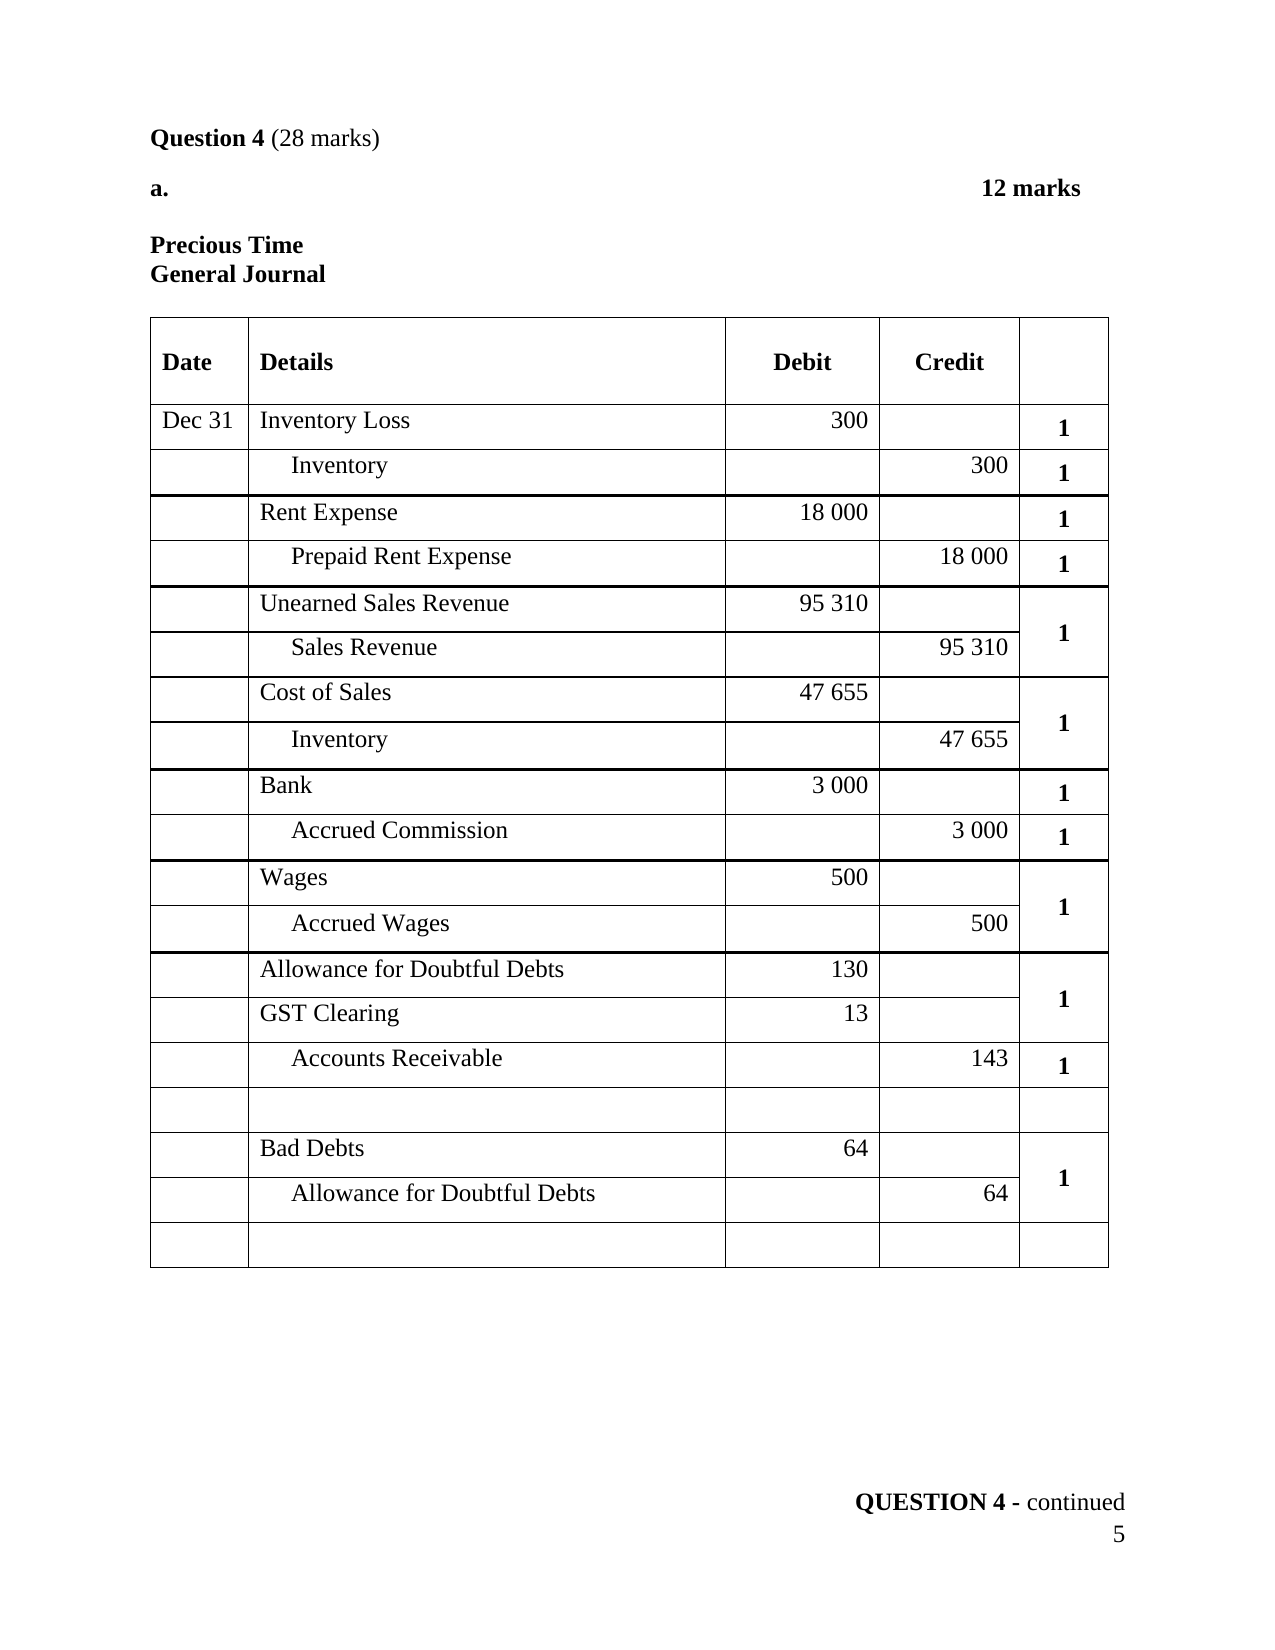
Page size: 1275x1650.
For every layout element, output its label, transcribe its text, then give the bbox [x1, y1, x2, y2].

table_cell [726, 815, 879, 859]
table_cell [249, 1223, 725, 1267]
table_cell Inventory Loss [249, 405, 725, 449]
table_header [1020, 318, 1108, 404]
table_cell 1 [1020, 954, 1108, 1042]
table_cell [151, 497, 248, 540]
table_cell [880, 954, 1019, 997]
table_cell Unearned Sales Revenue [249, 588, 725, 631]
table_cell GST Clearing [249, 998, 725, 1042]
table_cell 18 000 [880, 541, 1019, 585]
table_cell 500 [880, 906, 1019, 951]
table_cell 300 [726, 405, 879, 449]
table_cell [726, 906, 879, 951]
table_cell [151, 998, 248, 1042]
table_cell [726, 1178, 879, 1222]
table_cell [880, 998, 1019, 1042]
table_cell 95 310 [880, 633, 1019, 676]
table_cell [726, 1223, 879, 1267]
table_cell [151, 771, 248, 814]
table_cell Dec 31 [151, 405, 248, 449]
table_cell [880, 588, 1019, 631]
table_cell 64 [726, 1133, 879, 1177]
table_cell [726, 723, 879, 767]
table_cell [880, 678, 1019, 721]
table_cell 1 [1020, 678, 1108, 767]
table_cell [151, 1043, 248, 1087]
table_cell [880, 1133, 1019, 1177]
table_cell Accrued Wages [249, 906, 725, 951]
table_cell 500 [726, 862, 879, 905]
text Precious Time [150, 231, 1125, 259]
table_header Credit [880, 318, 1019, 404]
table_cell Wages [249, 862, 725, 905]
text a. 12 marks [150, 173, 1125, 202]
table_cell Accrued Commission [249, 815, 725, 859]
table_cell [151, 1178, 248, 1222]
table_cell 1 [1020, 1043, 1108, 1087]
table_cell Prepaid Rent Expense [249, 541, 725, 585]
table_cell [151, 1133, 248, 1177]
table_cell [151, 588, 248, 631]
table_cell [880, 497, 1019, 540]
table_cell Inventory [249, 450, 725, 494]
table_cell [1020, 1088, 1108, 1132]
table_cell 1 [1020, 497, 1108, 540]
table_cell [151, 1088, 248, 1132]
table_header Debit [726, 318, 879, 404]
table_cell [151, 678, 248, 721]
table_cell [151, 815, 248, 859]
table_cell 1 [1020, 815, 1108, 859]
table_cell [726, 1088, 879, 1132]
table_cell [880, 862, 1019, 905]
table_cell Bank [249, 771, 725, 814]
table_cell [726, 633, 879, 676]
table_cell 1 [1020, 1133, 1108, 1222]
table_cell [726, 450, 879, 494]
table_cell 64 [880, 1178, 1019, 1222]
table_cell [880, 771, 1019, 814]
table_cell [151, 541, 248, 585]
table_cell Bad Debts [249, 1133, 725, 1177]
table_cell Rent Expense [249, 497, 725, 540]
table_cell Accounts Receivable [249, 1043, 725, 1087]
table_cell 13 [726, 998, 879, 1042]
table_cell Inventory [249, 723, 725, 767]
table_cell [726, 1043, 879, 1087]
table_cell Allowance for Doubtful Debts [249, 954, 725, 997]
table_cell [151, 954, 248, 997]
table_cell [151, 1223, 248, 1267]
text Question 4 (28 marks) [150, 123, 1125, 152]
table_cell 1 [1020, 588, 1108, 676]
table_cell 95 310 [726, 588, 879, 631]
table_cell 18 000 [726, 497, 879, 540]
table_cell [151, 906, 248, 951]
table_cell 3 000 [726, 771, 879, 814]
table_cell [880, 405, 1019, 449]
table_cell [880, 1223, 1019, 1267]
text QUESTION 4 - continued [150, 1487, 1125, 1516]
table_cell 143 [880, 1043, 1019, 1087]
table_header Date [151, 318, 248, 404]
table_cell 300 [880, 450, 1019, 494]
table_cell 1 [1020, 450, 1108, 494]
table_cell 1 [1020, 862, 1108, 951]
table_cell [249, 1088, 725, 1132]
table_cell Cost of Sales [249, 678, 725, 721]
table_header Details [249, 318, 725, 404]
table_cell [151, 862, 248, 905]
table_cell 1 [1020, 541, 1108, 585]
table_cell [151, 450, 248, 494]
table_cell [151, 633, 248, 676]
table_cell 130 [726, 954, 879, 997]
table_cell [1020, 1223, 1108, 1267]
table_cell [726, 541, 879, 585]
table_cell [151, 723, 248, 767]
table_cell [880, 1088, 1019, 1132]
table_cell 1 [1020, 771, 1108, 814]
table_cell 3 000 [880, 815, 1019, 859]
text General Journal [150, 259, 1125, 288]
table_cell Sales Revenue [249, 633, 725, 676]
table_cell 47 655 [726, 678, 879, 721]
table_cell Allowance for Doubtful Debts [249, 1178, 725, 1222]
table_cell 1 [1020, 405, 1108, 449]
table_cell 47 655 [880, 723, 1019, 767]
